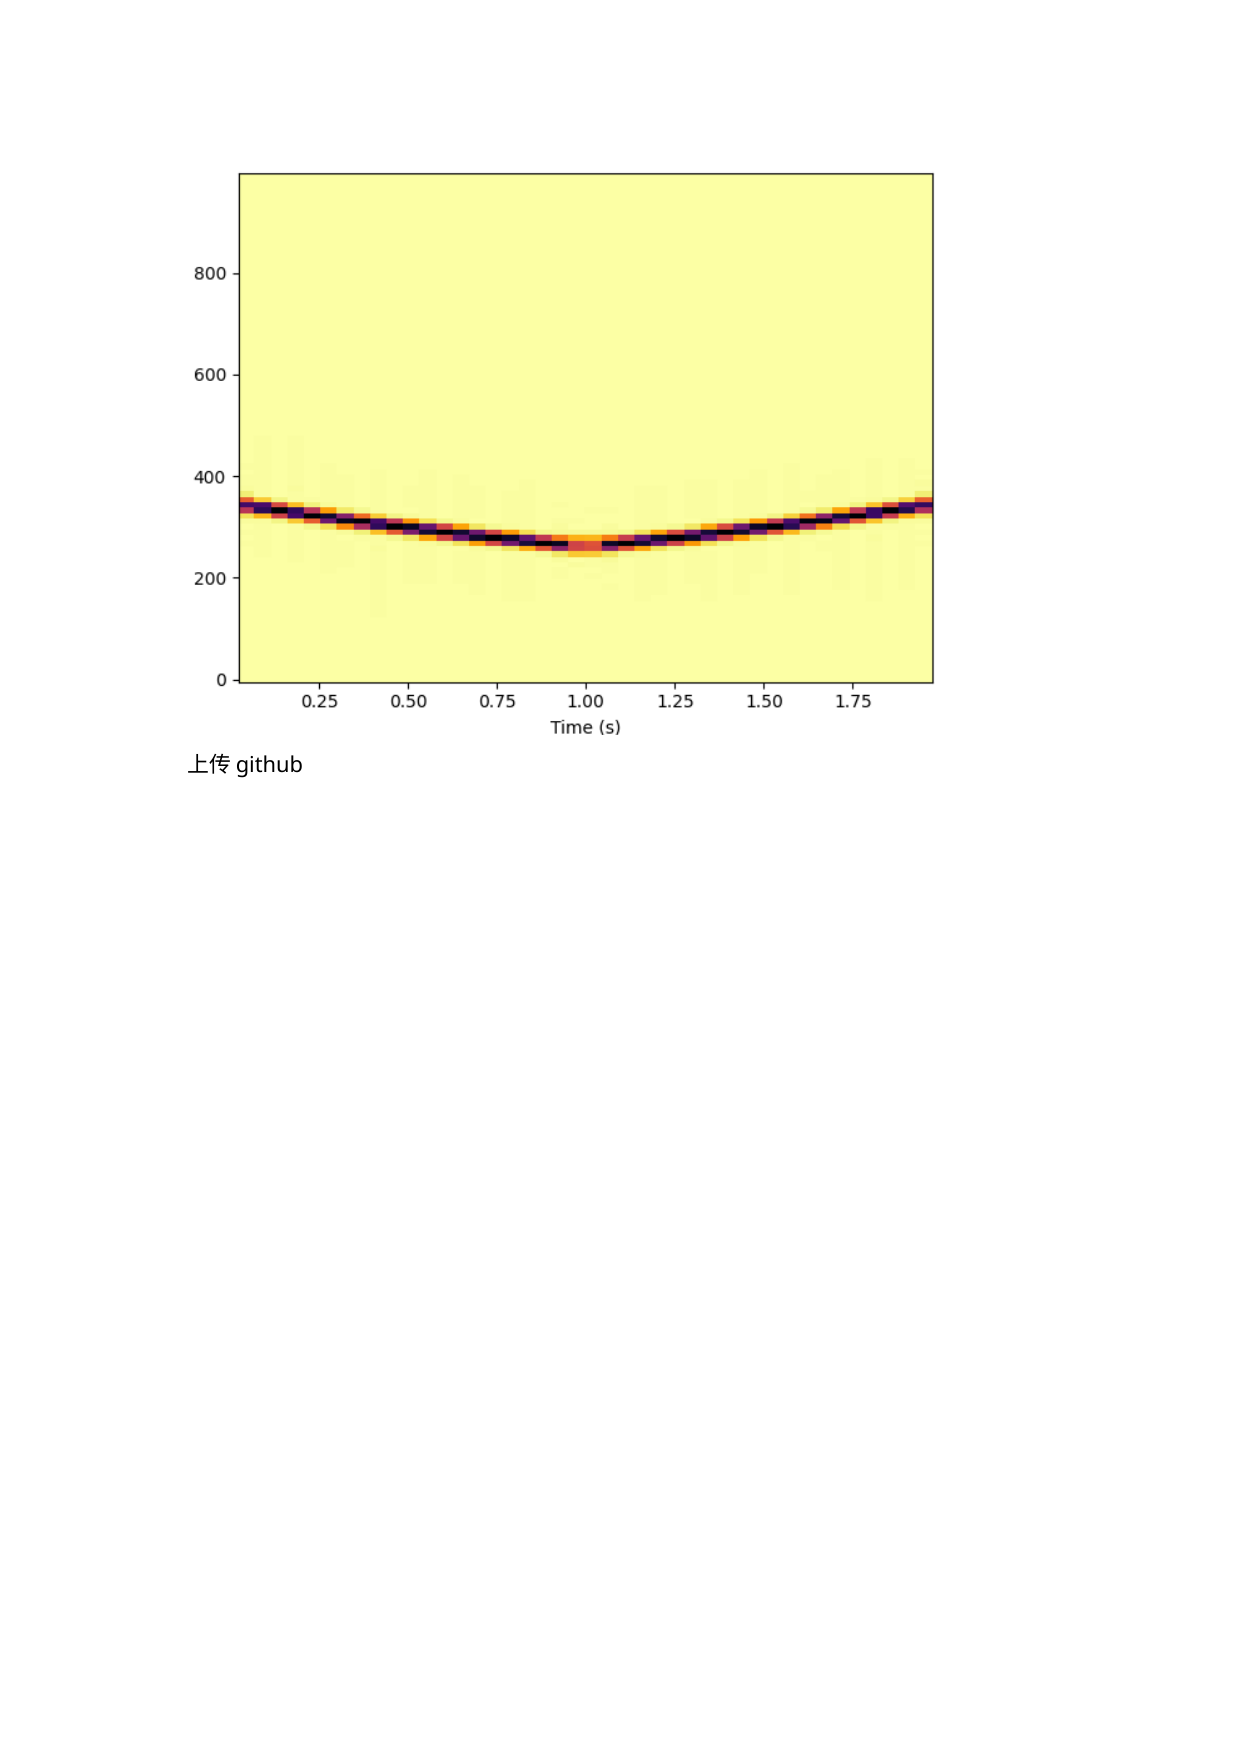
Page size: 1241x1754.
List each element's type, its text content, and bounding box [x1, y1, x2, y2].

picture [187, 162, 945, 735]
list 上传github [187, 747, 1053, 779]
